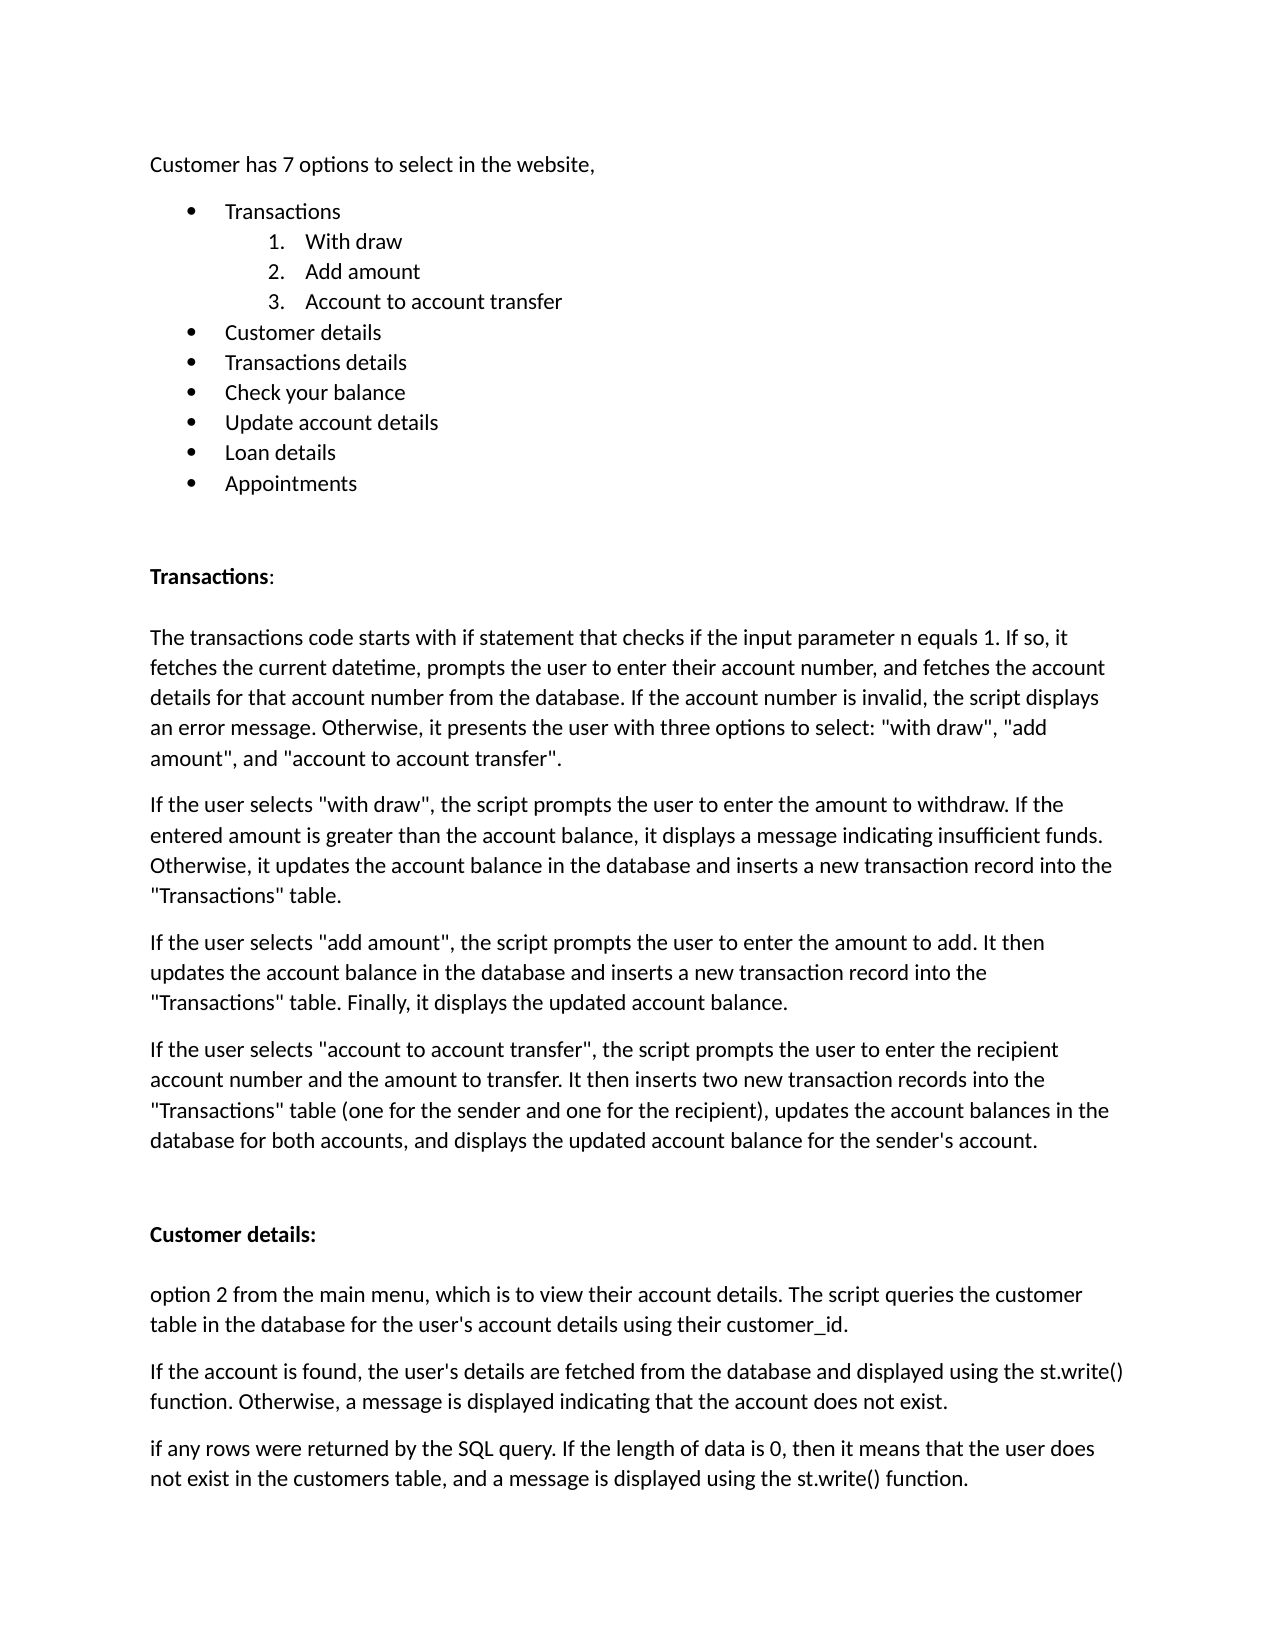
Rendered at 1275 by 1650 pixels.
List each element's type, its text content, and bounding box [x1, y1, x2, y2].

text Customer details: option 2 from the main menu, which is to view their account details. The script queries the customer table in the database for the user's account details using their customer_id. [150, 1220, 1125, 1338]
list With draw [268, 227, 1125, 255]
text If the user selects "with draw", the script prompts the user to enter the amount to withdraw. If the entered amount is greater than the account balance, it displays a message indicating insufficient funds. Otherwise, it updates the account balance in the database and inserts a new transaction record into the "Transactions" table. [150, 791, 1125, 909]
list Customer details [187, 318, 1125, 346]
list Loan details [187, 438, 1125, 467]
list Account to account transfer [268, 287, 1125, 316]
list Update account details [187, 408, 1125, 436]
text If the user selects "add amount", the script prompts the user to enter the amount to add. It then updates the account balance in the database and inserts a new transaction record into the "Transactions" table. Finally, it displays the updated account balance. [150, 928, 1125, 1017]
list Transactions details [187, 348, 1125, 376]
list Appointments [187, 469, 1125, 497]
text Customer has 7 options to select in the website, [150, 150, 1125, 178]
text If the account is found, the user's details are fetched from the database and displayed using the st.write() function. Otherwise, a message is displayed indicating that the account does not exist. [150, 1357, 1125, 1416]
text if any rows were returned by the SQL query. If the length of data is 0, then it means that the user does not exist in the customers table, and a message is displayed using the st.write() function. [150, 1434, 1125, 1493]
text Transactions: The transactions code starts with if statement that checks if the input parameter n equals 1. If so, it fetches the current datetime, prompts the user to enter their account number, and fetches the account details for that account number from the database. If the account number is invalid, the script displays an error message. Otherwise, it presents the user with three options to select: "with draw", "add amount", and "account to account transfer". [150, 562, 1125, 772]
list Transactions [187, 197, 1125, 225]
list Add amount [268, 257, 1125, 285]
list Check your balance [187, 378, 1125, 406]
text If the user selects "account to account transfer", the script prompts the user to enter the recipient account number and the amount to transfer. It then inserts two new transaction records into the "Transactions" table (one for the sender and one for the recipient), updates the account balances in the database for both accounts, and displays the updated account balance for the sender's account.Top of Form [150, 1035, 1125, 1154]
